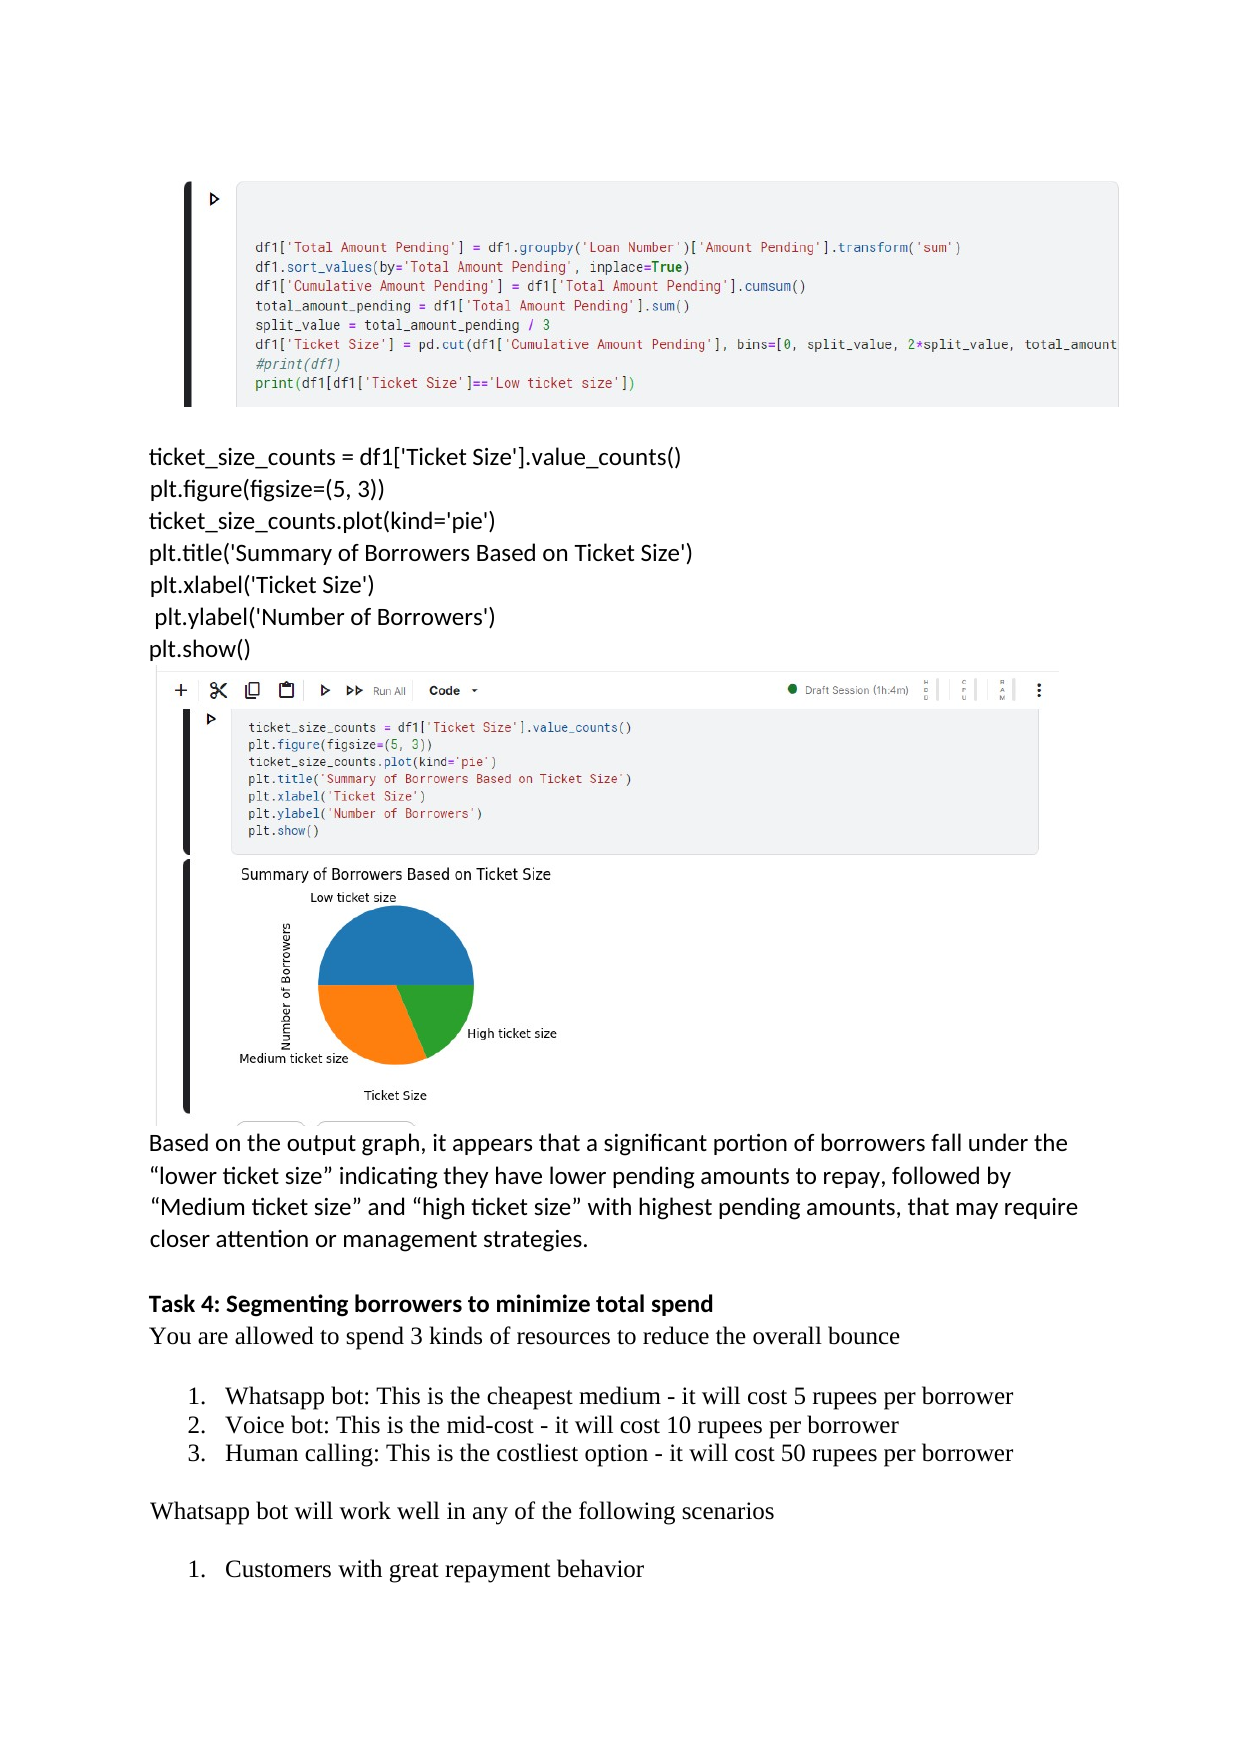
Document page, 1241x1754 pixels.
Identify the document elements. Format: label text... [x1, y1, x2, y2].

list Voice bot: This is the mid-cost - it will cost 10 rupees per borrower [187, 1410, 1181, 1438]
text plt.ylabel('Number of Borrowers') [148, 601, 695, 632]
text ticket_size_counts.plot(kind='pie') [148, 505, 739, 536]
text ticket_size_counts = df1['Ticket Size'].value_counts() plt.figure(figsize=(5, 3)) [148, 442, 739, 504]
picture [155, 150, 1141, 407]
subtitle You are allowed to spend 3 kinds of resources to reduce the overall bounce [148, 1321, 1175, 1350]
text “lower ticket size” indicating they have lower pending amounts to repay, followed by “Medium ticket size” and “high ticket size” with highest pending amounts, that may require closer attention or management strategies. [148, 1160, 1092, 1254]
text plt.title('Summary of Borrowers Based on Ticket Size') plt.xlabel('Ticket Size') [148, 538, 695, 600]
text Whatsapp bot will work well in any of the following scenarios [150, 1496, 1181, 1525]
list Customers with great repayment behavior [187, 1554, 1181, 1583]
list Whatsapp bot: This is the cheapest medium - it will cost 5 rupees per borrower [187, 1381, 1181, 1410]
subtitle Task 4: Segmenting borrowers to minimize total spend [148, 1288, 1175, 1319]
list Human calling: This is the costliest option - it will cost 50 rupees per borrower [187, 1438, 1181, 1467]
text plt.show() [148, 634, 695, 664]
text Based on the output graph, it appears that a significant portion of borrowers fall under the [148, 1128, 1092, 1158]
picture [155, 665, 1059, 1126]
